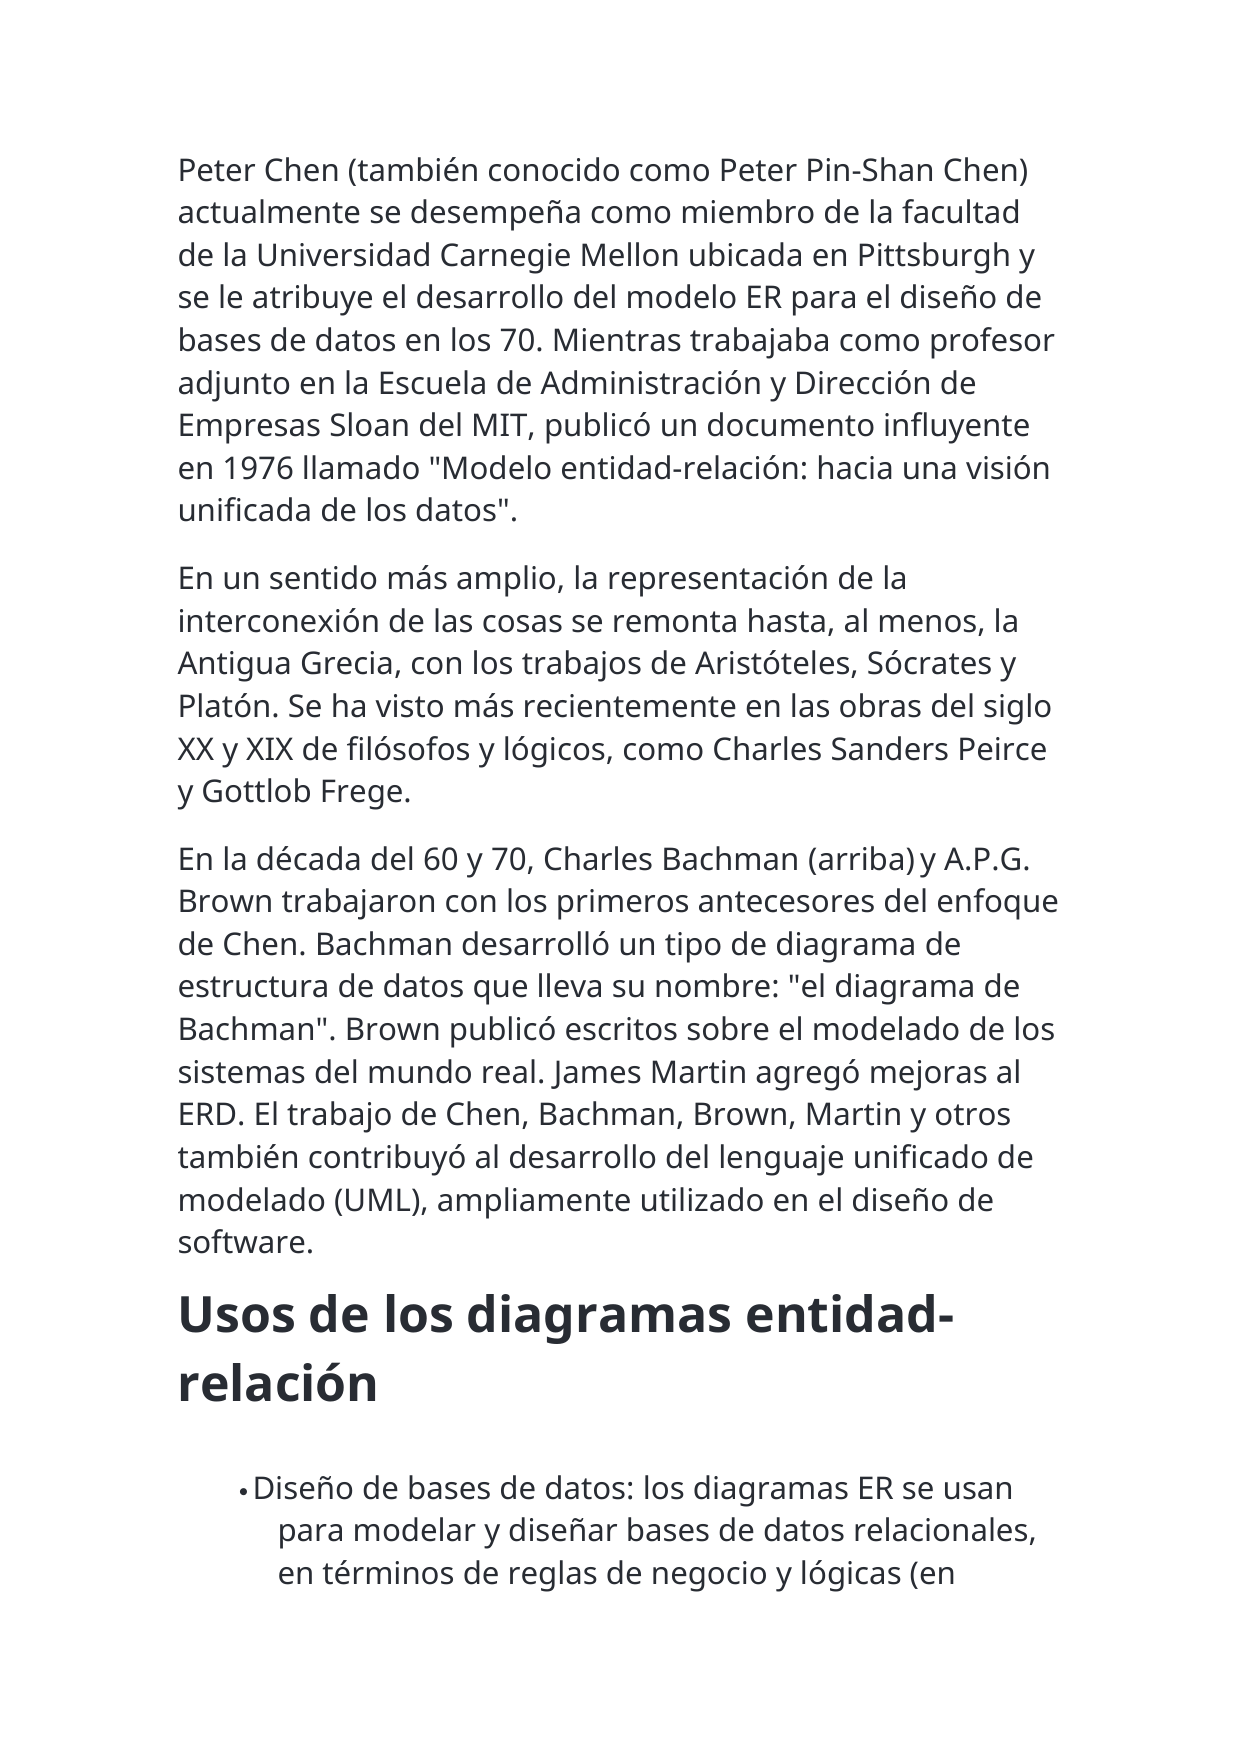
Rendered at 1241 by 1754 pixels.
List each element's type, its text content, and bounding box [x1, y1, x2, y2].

text En un sentido más amplio, la representación de la interconexión de las cosas se remonta hasta, al menos, la Antigua Grecia, con los trabajos de Aristóteles, Sócrates y Platón. Se ha visto más recientemente en las obras del siglo XX y XIX de filósofos y lógicos, como Charles Sanders Peirce y Gottlob Frege. [177, 556, 1063, 812]
text En la década del 60 y 70, Charles Bachman (arriba) y A.P.G. Brown trabajaron con los primeros antecesores del enfoque de Chen. Bachman desarrolló un tipo de diagrama de estructura de datos que lleva su nombre: "el diagrama de Bachman". Brown publicó escritos sobre el modelado de los sistemas del mundo real. James Martin agregó mejoras al ERD. El trabajo de Chen, Bachman, Brown, Martin y otros también contribuyó al desarrollo del lenguaje unificado de modelado (UML), ampliamente utilizado en el diseño de software. [177, 837, 1063, 1263]
text Usos de los diagramas entidad-relación [177, 1279, 1063, 1416]
text Peter Chen (también conocido como Peter Pin-Shan Chen) actualmente se desempeña como miembro de la facultad de la Universidad Carnegie Mellon ubicada en Pittsburgh y se le atribuye el desarrollo del modelo ER para el diseño de bases de datos en los 70. Mientras trabajaba como profesor adjunto en la Escuela de Administración y Dirección de Empresas Sloan del MIT, publicó un documento influyente en 1976 llamado "Modelo entidad-relación: hacia una visión unificada de los datos". [177, 148, 1063, 531]
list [240, 1466, 1063, 1593]
